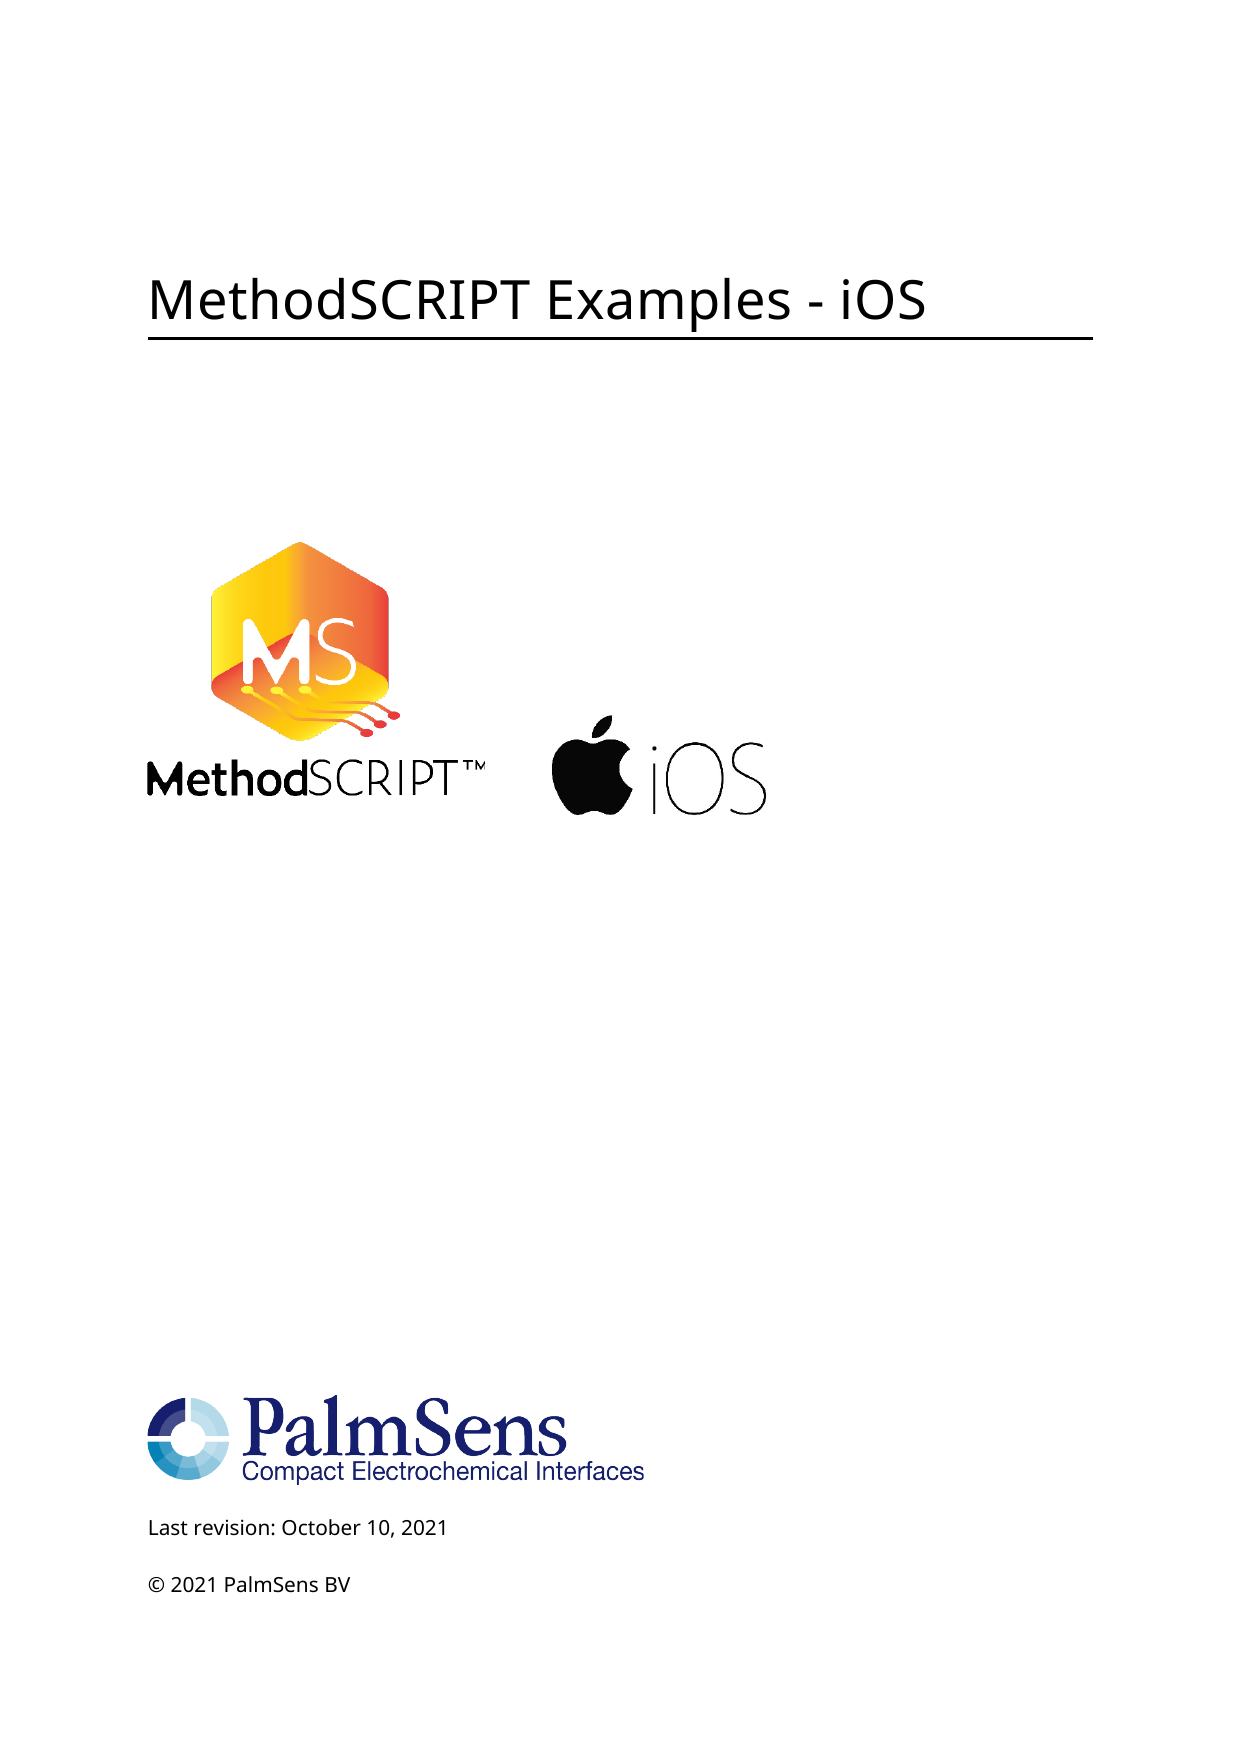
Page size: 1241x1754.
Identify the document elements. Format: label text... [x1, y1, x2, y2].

text Last revision: October 10, 2021 [148, 1513, 1093, 1542]
picture [147, 542, 485, 796]
text © 2021 PalmSens BV [148, 1570, 1093, 1598]
picture [147, 1395, 644, 1485]
picture [529, 705, 791, 826]
